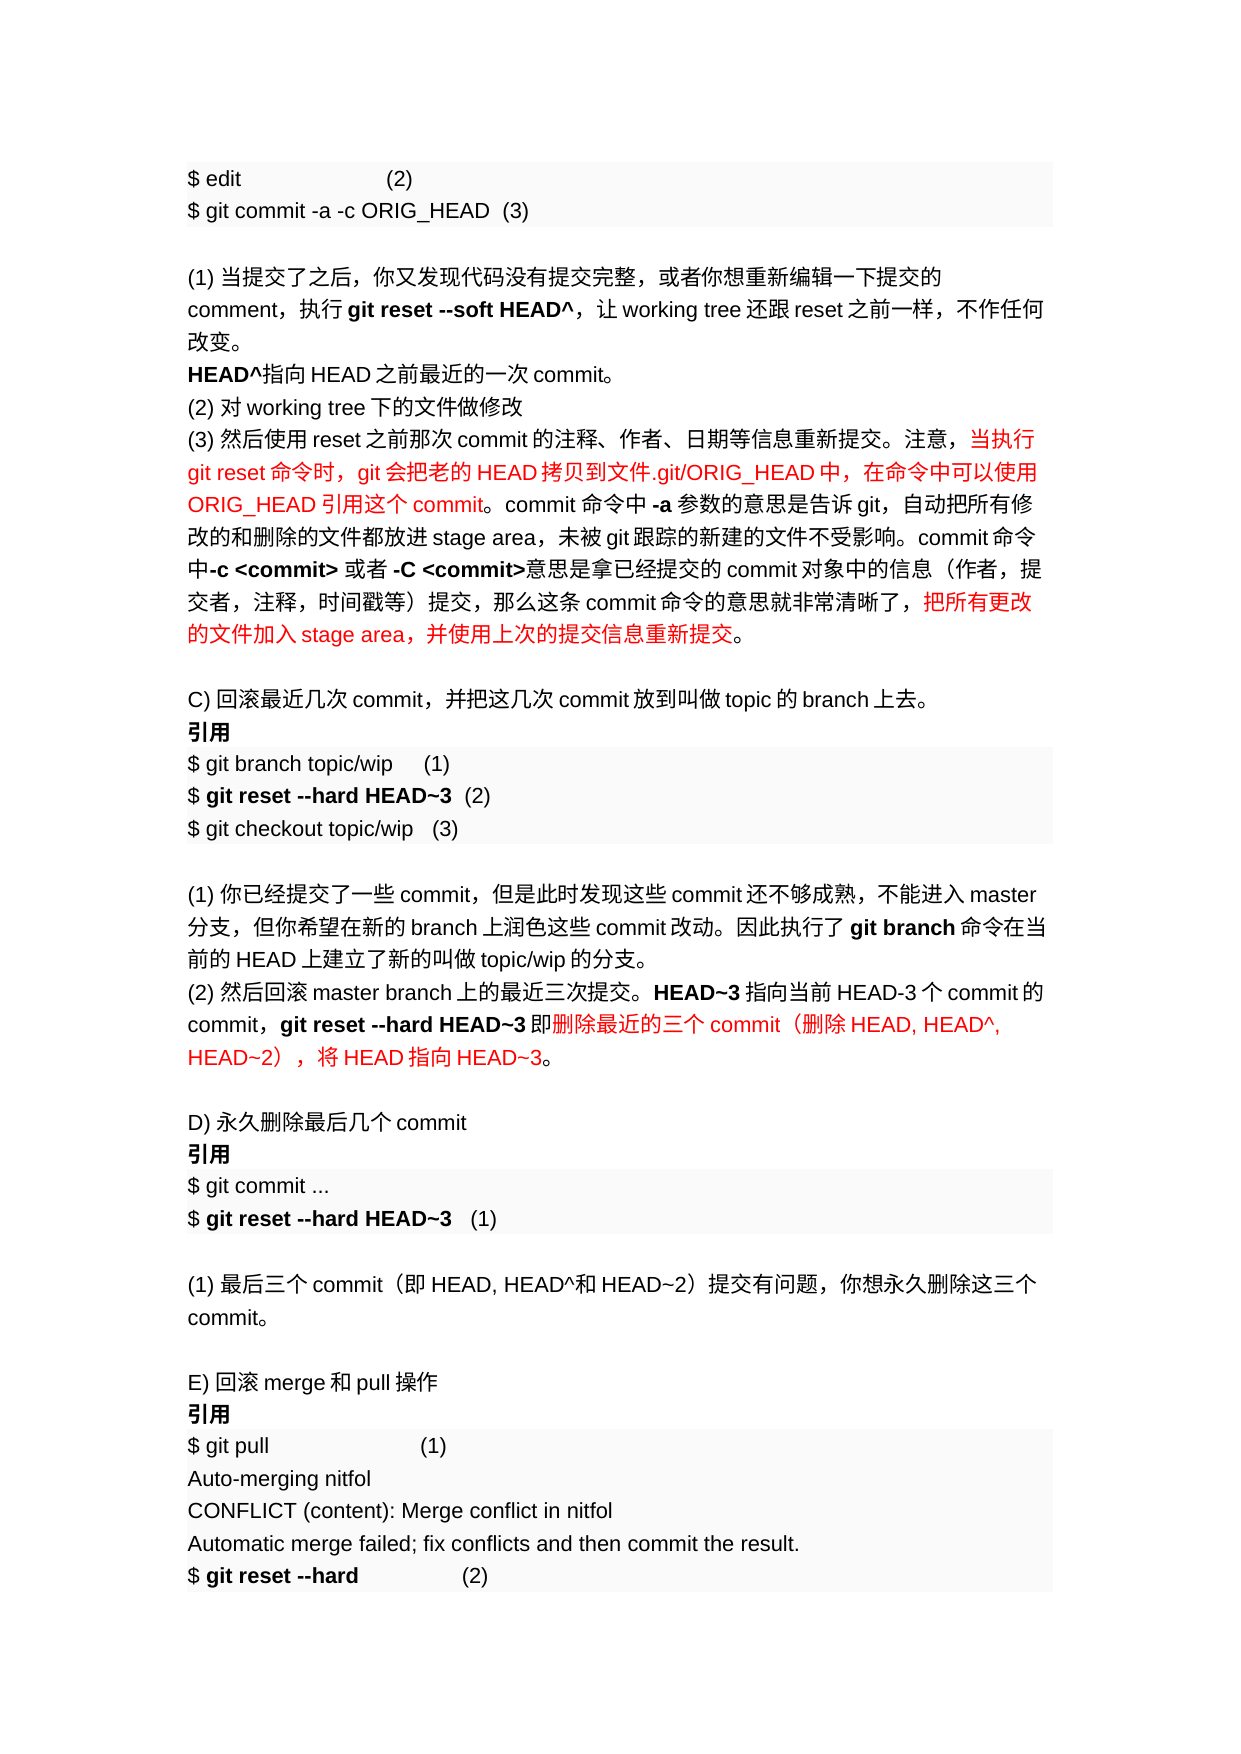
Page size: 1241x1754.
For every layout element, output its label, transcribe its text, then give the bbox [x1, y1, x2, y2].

text (1) 你已经提交了一些commit，但是此时发现这些commit还不够成熟，不能进入master分支，但你希望在新的branch上润色这些commit改动。因此执行了git branch命令在当前的HEAD上建立了新的叫做 topic/wip的分支。 (2) 然后回滚master branch上的最近三次提交。HEAD~3指向当前HEAD-3个commit的commit，git reset --hard HEAD~3即删除最近的三个commit（删除HEAD, HEAD^, HEAD~2），将HEAD指向HEAD~3。 D) 永久删除最后几个commit [187, 844, 1053, 1137]
text 引用 [187, 1137, 1053, 1169]
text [187, 1429, 1053, 1592]
text (1) 当提交了之后，你又发现代码没有提交完整，或者你想重新编辑一下提交的comment，执行git reset --soft HEAD^，让working tree还跟reset之前一样，不作任何改变。 HEAD^指向HEAD之前最近的一次commit。 (2) 对working tree下的文件做修改 (3) 然后使用reset之前那次commit的注释、作者、日期等信息重新提交。注意，当执行git reset命令时，git会把老的HEAD拷贝到文件.git/ORIG_HEAD中，在命令中可以使用ORIG_HEAD引用这个commit。commit 命令中 -a 参数的意思是告诉git，自动把所有修改的和删除的文件都放进stage area，未被git跟踪的新建的文件不受影响。commit命令中-c <commit> 或者 -C <commit>意思是拿已经提交的commit对象中的信息（作者，提交者，注释，时间戳等）提交，那么这条commit命令的意思就非常清晰了，把所有更改的文件加入stage area，并使用上次的提交信息重新提交。 C) 回滚最近几次commit，并把这几次commit放到叫做topic的branch上去。 [187, 227, 1053, 714]
text $ git branch topic/wip (1) $ git reset --hard HEAD~3 (2) $ git checkout topic/wip (3) [187, 747, 1053, 844]
text $ git commit ... $ git reset --hard HEAD~3 (1) [187, 1169, 1053, 1234]
text 引用 [187, 714, 1053, 747]
text 引用 [187, 1397, 1053, 1429]
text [187, 162, 1053, 227]
text (1) 最后三个commit（即HEAD, HEAD^和HEAD~2）提交有问题，你想永久删除这三个commit。 E) 回滚merge和pull操作 [187, 1234, 1053, 1397]
